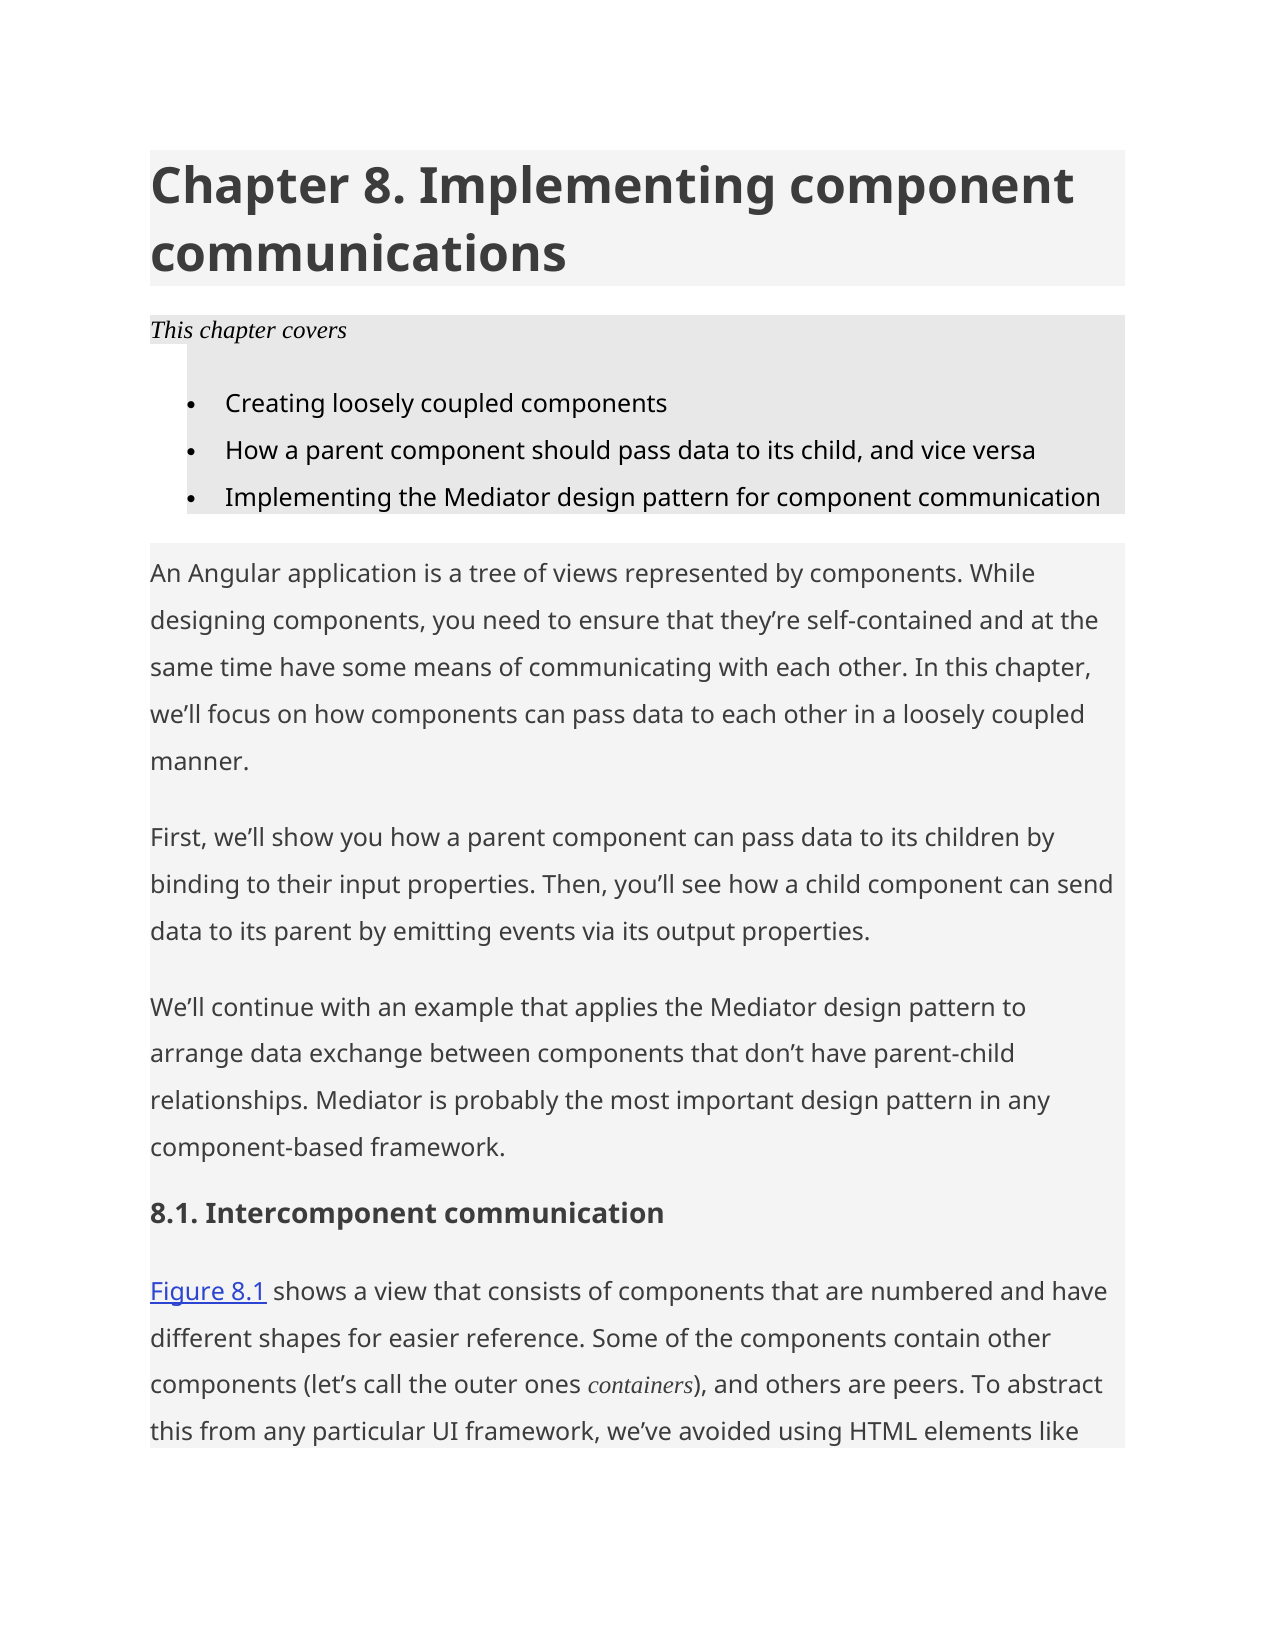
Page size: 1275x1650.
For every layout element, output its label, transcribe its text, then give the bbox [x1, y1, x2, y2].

text First, we’ll show you how a parent component can pass data to its children by binding to their input properties. Then, you’ll see how a child component can send data to its parent by emitting events via its output properties. [150, 807, 1125, 947]
list Creating loosely coupled components [187, 373, 1125, 420]
text Chapter 8. Implementing component communications [150, 150, 1125, 286]
list How a parent component should pass data to its child, and vice versa [187, 420, 1125, 467]
text This chapter covers [150, 315, 1125, 344]
text An Angular application is a tree of views represented by components. While designing components, you need to ensure that they’re self-contained and at the same time have some means of communicating with each other. In this chapter, we’ll focus on how components can pass data to each other in a loosely coupled manner. [150, 543, 1125, 777]
text 8.1. Intercomponent communication [150, 1193, 1125, 1231]
text We’ll continue with an example that applies the Mediator design pattern to arrange data exchange between components that don’t have parent-child relationships. Mediator is probably the most important design pattern in any component-based framework. [150, 976, 1125, 1164]
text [150, 1261, 1125, 1448]
list Implementing the Mediator design pattern for component communication [187, 467, 1125, 514]
